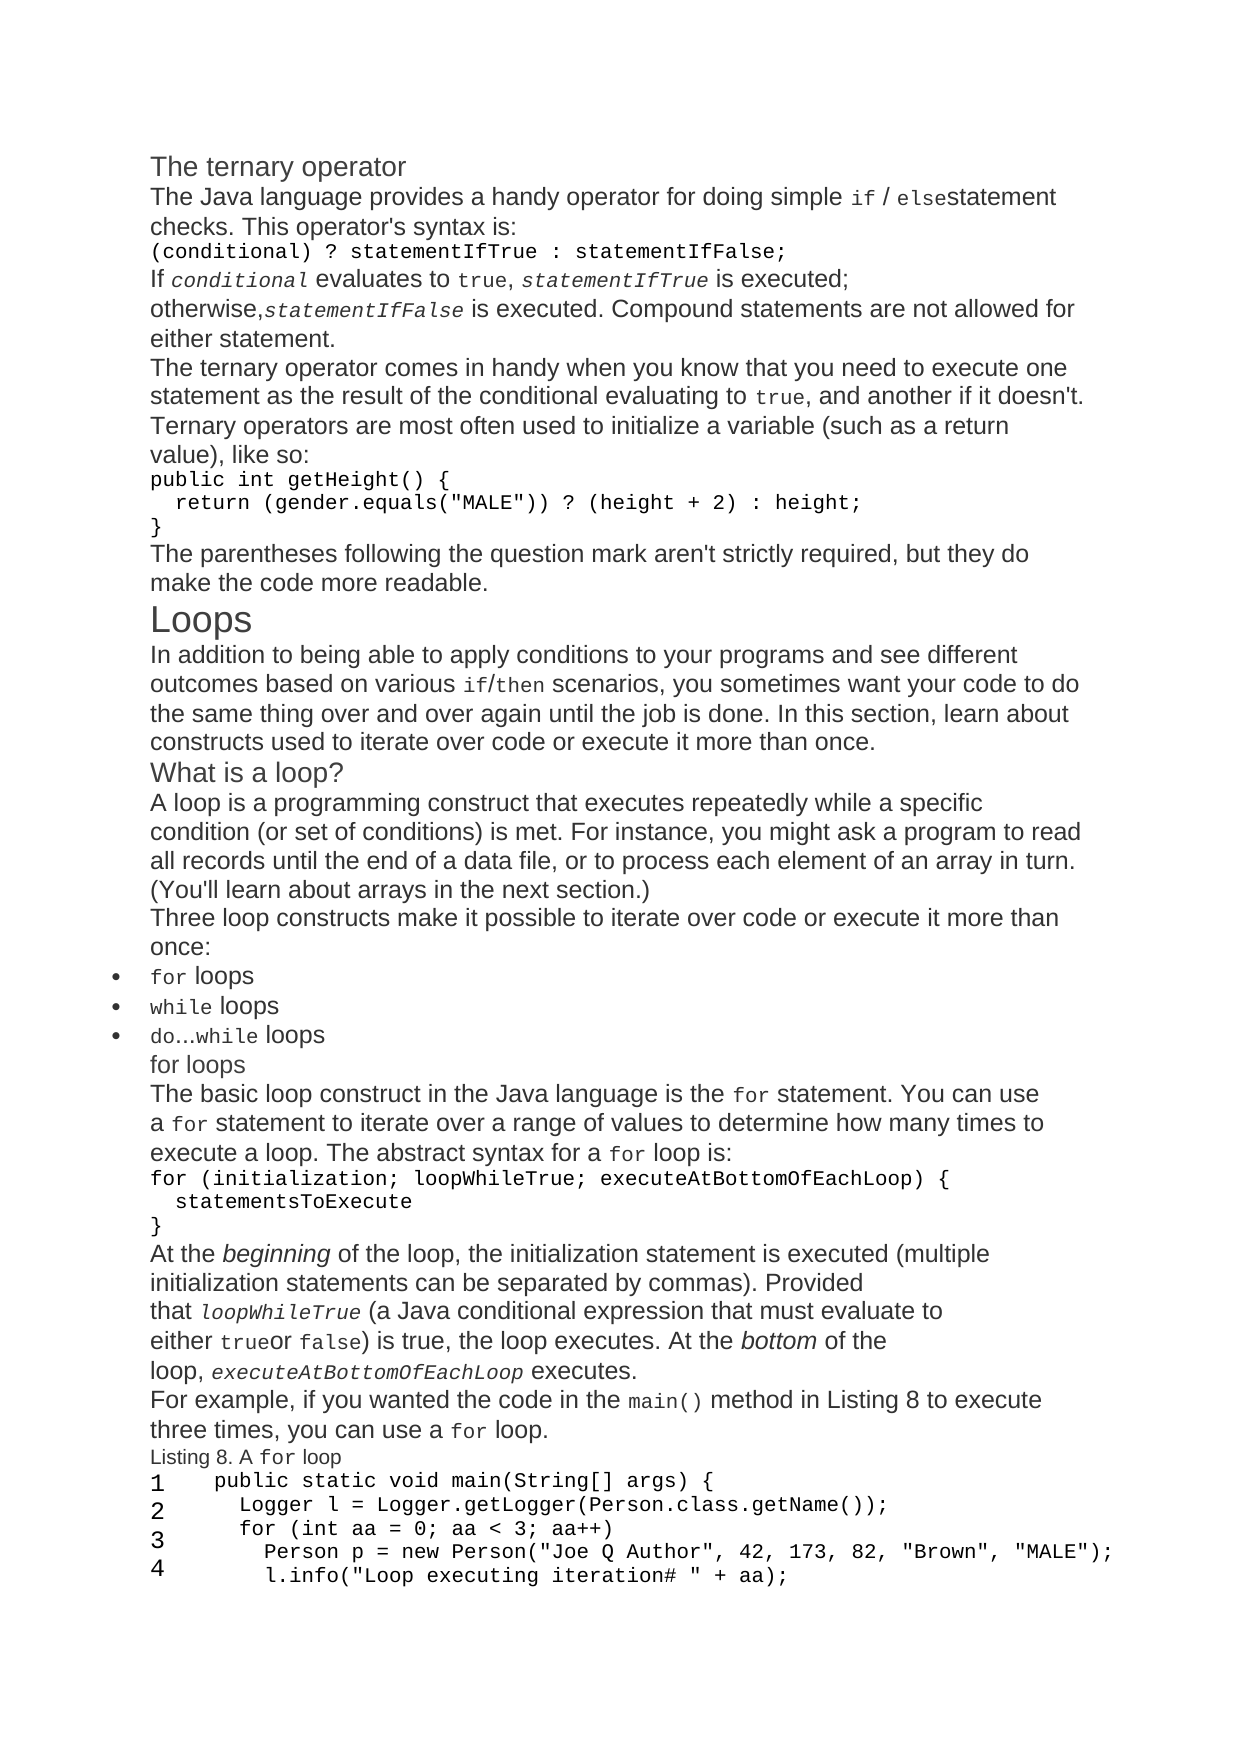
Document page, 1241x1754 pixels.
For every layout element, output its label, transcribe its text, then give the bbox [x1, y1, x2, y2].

table_header for (initialization; loopWhileTrue; executeAtBottomOfEachLoop) { statementsToExecute } [150, 1168, 1119, 1239]
table_header (conditional) ? statementIfTrue : statementIfFalse; [150, 241, 1119, 264]
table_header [150, 1471, 214, 1589]
text The basic loop construct in the Java language is the for statement. You can use a for statement to iterate over a range of values to determine how many times to execute a loop. The abstract syntax for a for loop is: [150, 1079, 1090, 1168]
text Loops [150, 597, 1090, 640]
list do...while loops [112, 1020, 1090, 1050]
text The ternary operator [150, 150, 1090, 182]
text Listing 8. A for loop [150, 1445, 1090, 1471]
text What is a loop? [150, 756, 1090, 788]
text for loops [150, 1050, 1090, 1079]
text For example, if you wanted the code in the main() method in Listing 8 to execute three times, you can use a for loop. [150, 1385, 1090, 1445]
text The Java language provides a handy operator for doing simple if / elsestatement checks. This operator's syntax is: [150, 182, 1090, 241]
text In addition to being able to apply conditions to your programs and see different outcomes based on various if/then scenarios, you sometimes want your code to do the same thing over and over again until the job is done. In this section, learn about constructs used to iterate over code or execute it more than once. [150, 640, 1090, 756]
text The ternary operator comes in handy when you know that you need to execute one statement as the result of the conditional evaluating to true, and another if it doesn't. Ternary operators are most often used to initialize a variable (such as a return value), like so: [150, 353, 1090, 468]
text The parentheses following the question mark aren't strictly required, but they do make the code more readable. [150, 539, 1090, 597]
text At the beginning of the loop, the initialization statement is executed (multiple initialization statements can be separated by commas). Provided that loopWhileTrue (a Java conditional expression that must evaluate to either trueor false) is true, the loop executes. At the bottom of the loop, executeAtBottomOfEachLoop executes. [150, 1239, 1090, 1385]
list while loops [112, 991, 1090, 1020]
table_header public int getHeight() { return (gender.equals("MALE")) ? (height + 2) : height; } [150, 469, 1119, 539]
list for loops [112, 961, 1090, 991]
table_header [214, 1471, 1203, 1589]
text A loop is a programming construct that executes repeatedly while a specific condition (or set of conditions) is met. For instance, you might ask a program to read all records until the end of a data file, or to process each element of an array in turn. (You'll learn about arrays in the next section.) [150, 788, 1090, 903]
text If conditional evaluates to true, statementIfTrue is executed; otherwise,statementIfFalse is executed. Compound statements are not allowed for either statement. [150, 264, 1090, 353]
text Three loop constructs make it possible to iterate over code or execute it more than once: [150, 903, 1090, 961]
